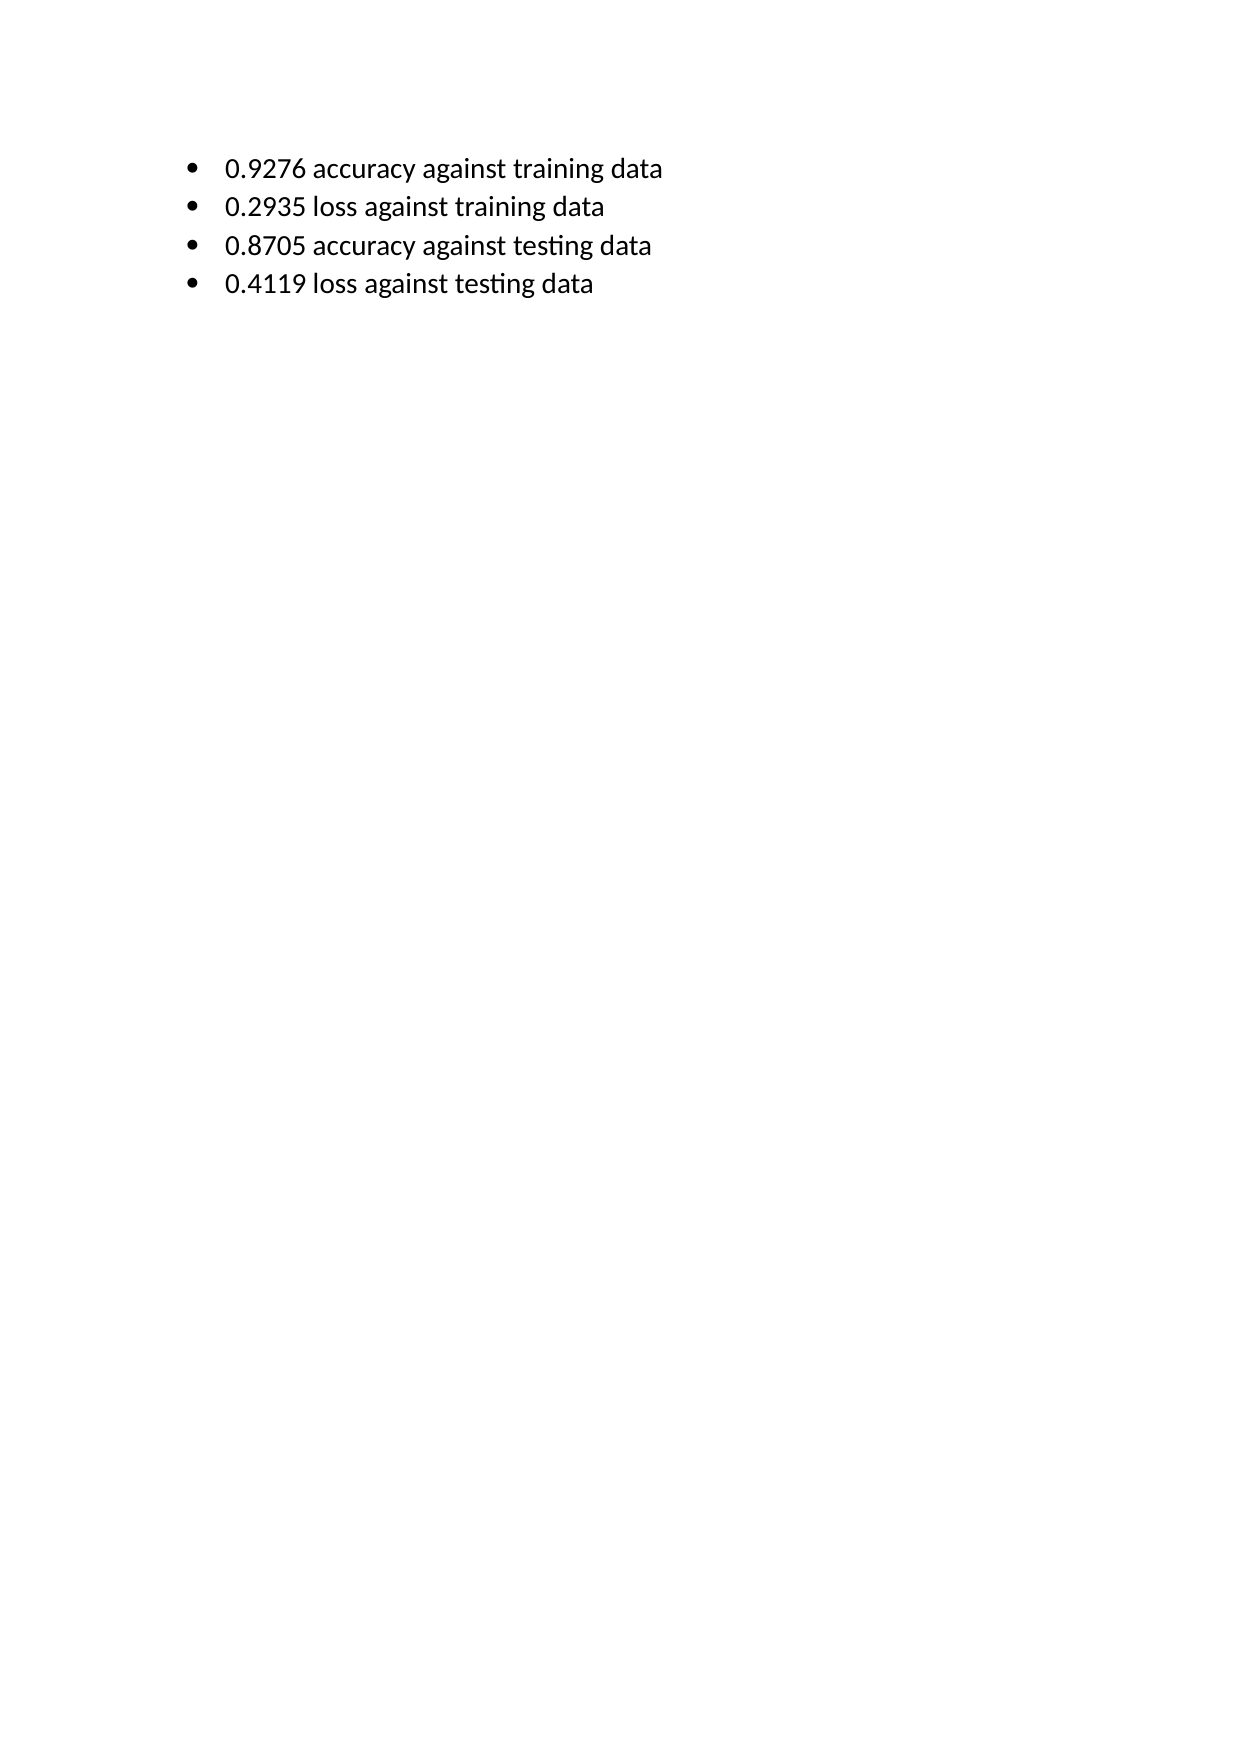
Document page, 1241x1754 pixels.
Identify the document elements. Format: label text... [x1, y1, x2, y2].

list 0.8705 accuracy against testing data [187, 227, 1090, 262]
list 0.9276 accuracy against training data [187, 150, 1090, 186]
list 0.4119 loss against testing data [187, 265, 1090, 301]
list 0.2935 loss against training data [187, 188, 1090, 224]
